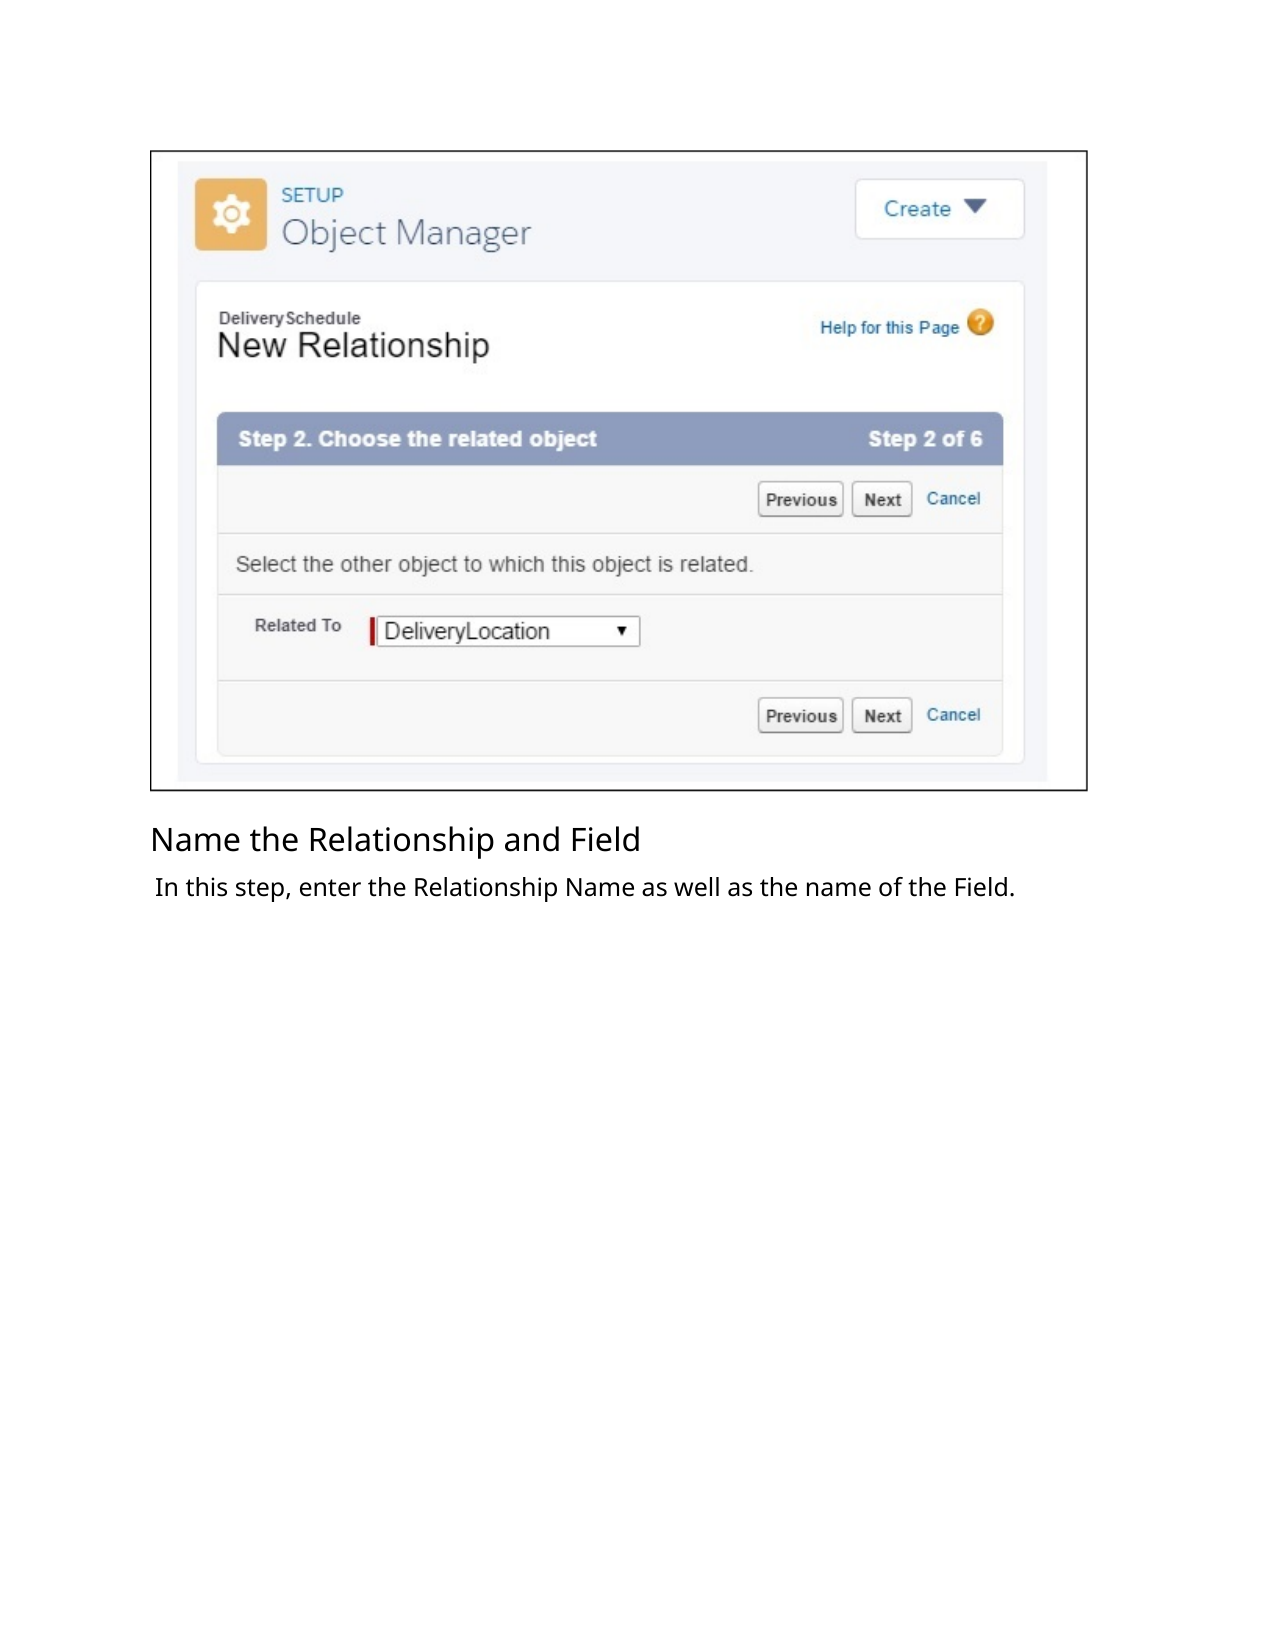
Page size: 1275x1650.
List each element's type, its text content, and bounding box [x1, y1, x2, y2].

subtitle Name the Relationship and Field [150, 817, 1120, 861]
text In this step, enter the Relationship Name as well as the name of the Field. [155, 866, 1120, 904]
picture [150, 150, 1088, 793]
